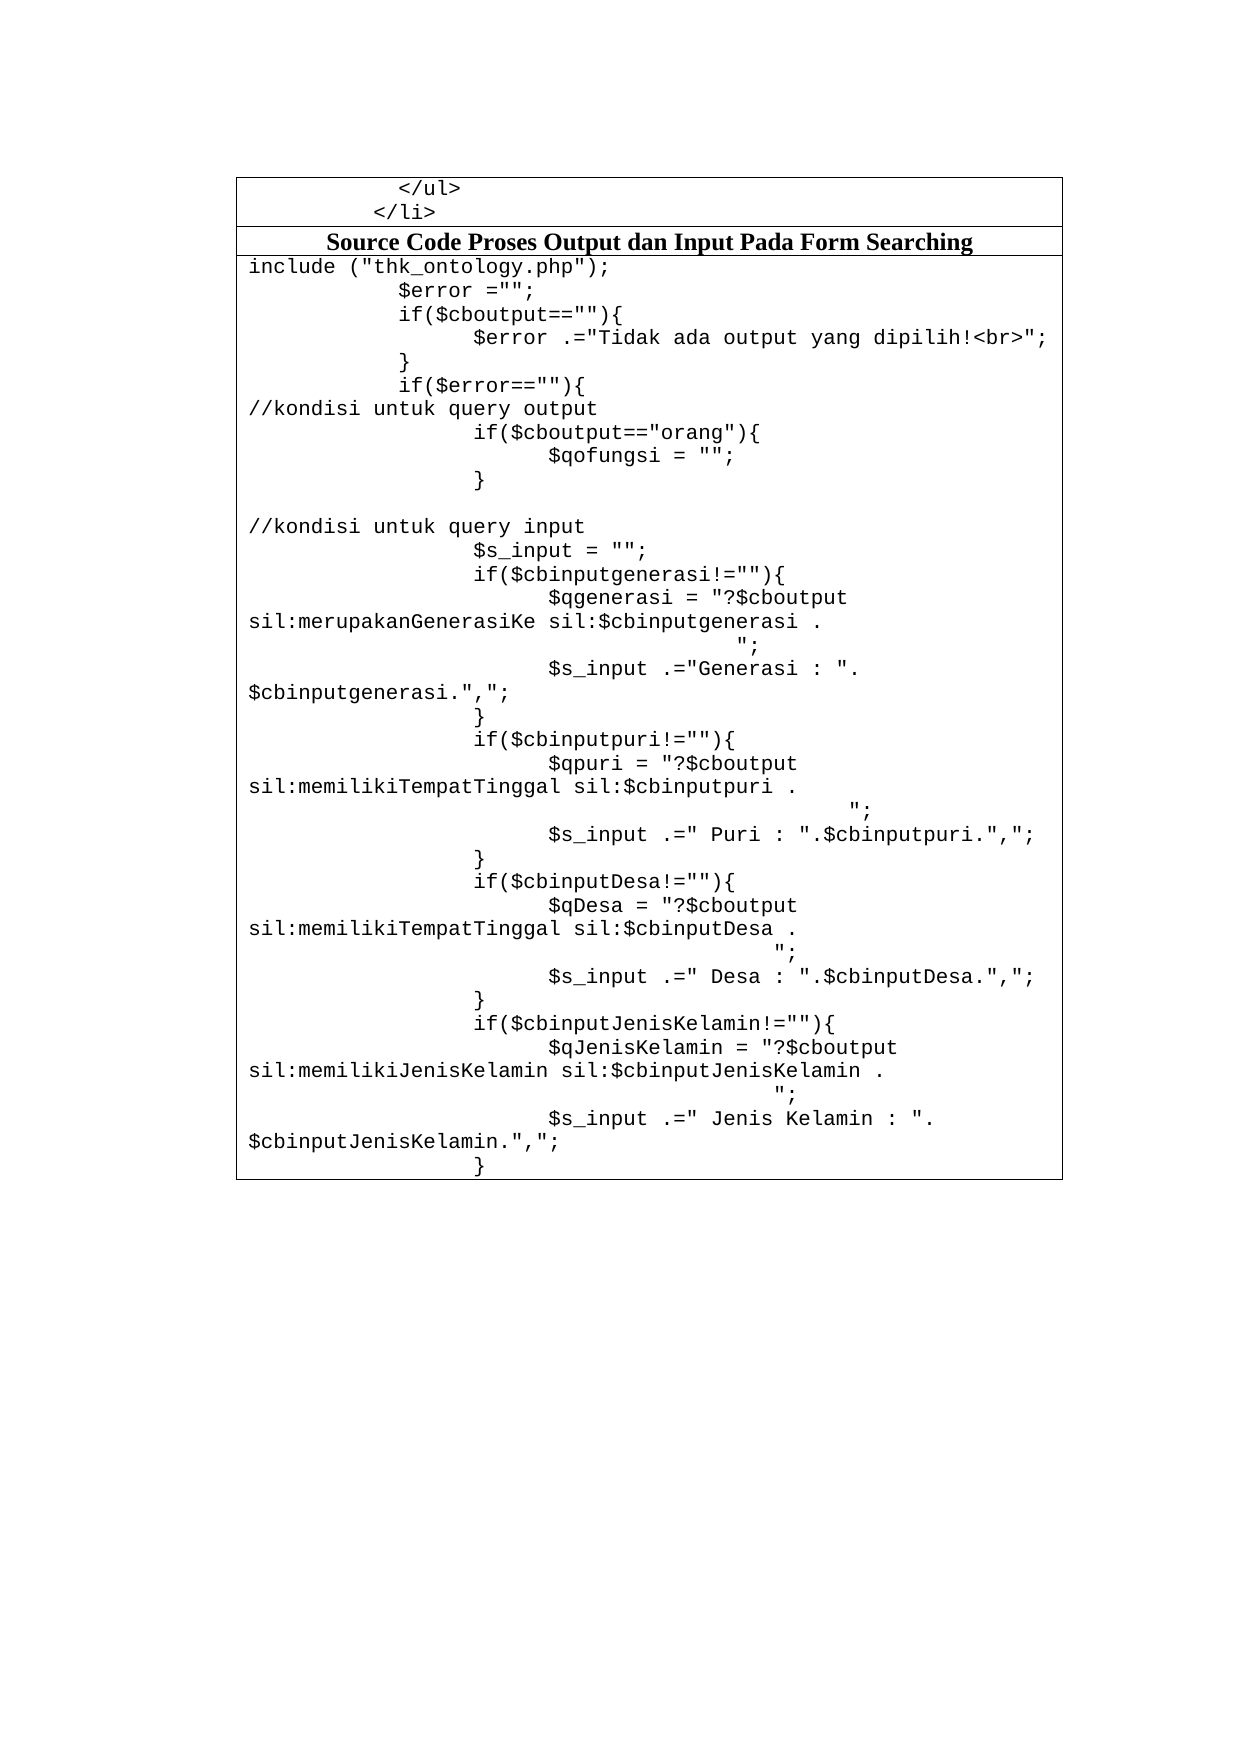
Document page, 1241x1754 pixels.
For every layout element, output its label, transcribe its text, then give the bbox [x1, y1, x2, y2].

table_cell Source Code Proses Output dan Input Pada Form Searching [237, 227, 1062, 255]
table_cell include ("thk_ontology.php"); $error =""; if($cboutput==""){ $error .="Tidak ada output yang dipilih!<br>"; } if($error==""){ //kondisi untuk query output if($cboutput=="orang"){ $qofungsi = ""; } //kondisi untuk query input $s_input = ""; if($cbinputgenerasi!=""){ $qgenerasi = "?$cboutput sil:merupakanGenerasiKe sil:$cbinputgenerasi . "; $s_input .="Generasi : ".$cbinputgenerasi.","; } if($cbinputpuri!=""){ $qpuri = "?$cboutput sil:memilikiTempatTinggal sil:$cbinputpuri . "; $s_input .=" Puri : ".$cbinputpuri.","; } if($cbinputDesa!=""){ $qDesa = "?$cboutput sil:memilikiTempatTinggal sil:$cbinputDesa . "; $s_input .=" Desa : ".$cbinputDesa.","; } if($cbinputJenisKelamin!=""){ $qJenisKelamin = "?$cboutput sil:memilikiJenisKelamin sil:$cbinputJenisKelamin . "; $s_input .=" Jenis Kelamin : ".$cbinputJenisKelamin.","; } [237, 256, 1062, 1178]
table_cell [237, 178, 1062, 226]
